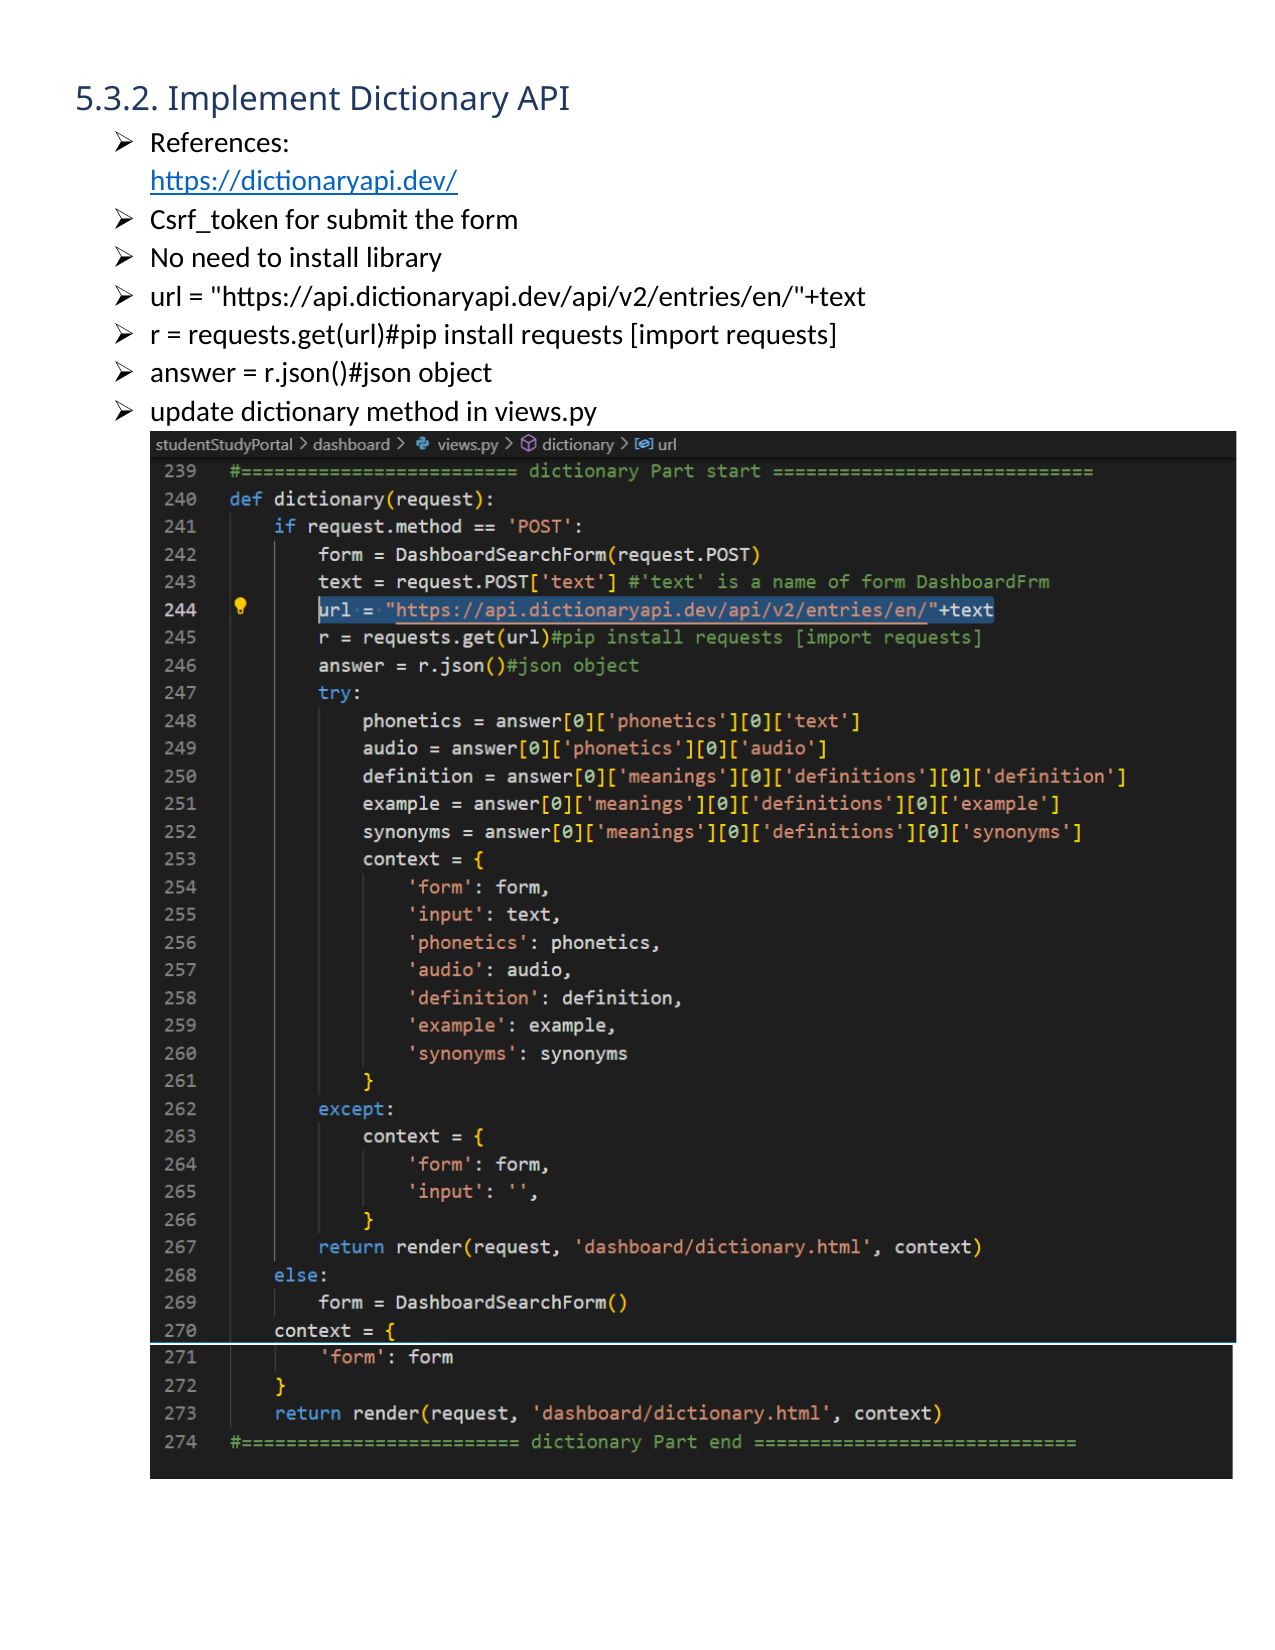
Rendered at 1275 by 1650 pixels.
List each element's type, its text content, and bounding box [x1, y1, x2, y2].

list update dictionary method in views.py [112, 393, 1200, 429]
list Csrf_token for submit the form [112, 201, 1200, 236]
list answer = r.json()#json object [112, 354, 1200, 390]
list https://dictionaryapi.dev/ [150, 162, 1200, 198]
list url = "https://api.dictionaryapi.dev/api/v2/entries/en/"+text [112, 278, 1200, 313]
picture [150, 431, 1237, 1343]
picture [150, 1345, 1233, 1479]
list r = requests.get(url)#pip install requests [import requests] [112, 316, 1200, 352]
list References: [112, 124, 1200, 159]
subtitle 5.3.2. Implement Dictionary API [75, 75, 1200, 120]
list No need to install library [112, 239, 1200, 275]
